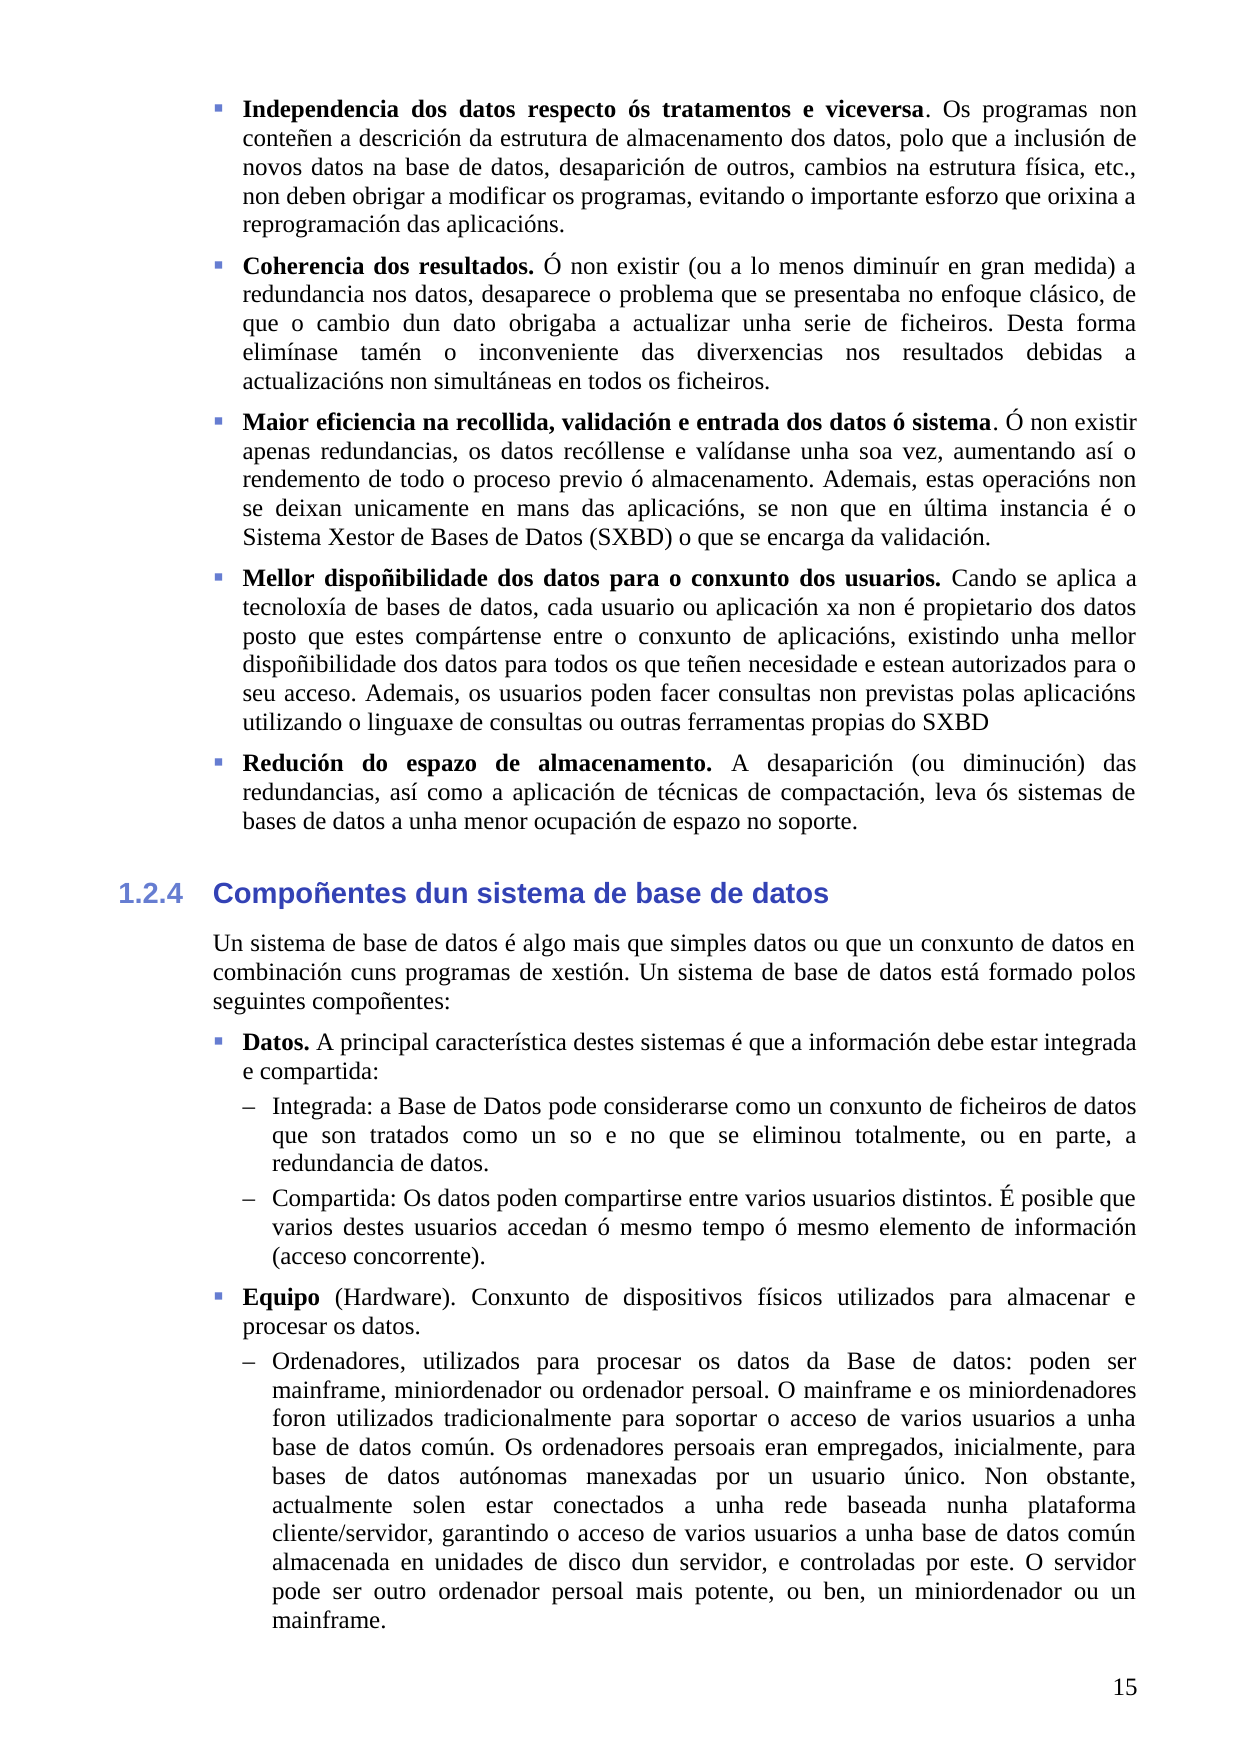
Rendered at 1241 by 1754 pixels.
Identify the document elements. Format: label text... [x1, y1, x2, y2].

text Equipo (Hardware). Conxunto de dispositivos físicos utilizados para almacenar e procesar os datos. [213, 1282, 1137, 1340]
text Redución do espazo de almacenamento. A desaparición (ou diminución) das redundancias, así como a aplicación de técnicas de compactación, leva ós sistemas de bases de datos a unha menor ocupación de espazo no soporte. [213, 748, 1137, 834]
text Mellor dispoñibilidade dos datos para o conxunto dos usuarios. Cando se aplica a tecnoloxía de bases de datos, cada usuario ou aplicación xa non é propietario dos datos posto que estes compártense entre o conxunto de aplicacións, existindo unha mellor dispoñibilidade dos datos para todos os que teñen necesidade e estean autorizados para o seu acceso. Ademais, os usuarios poden facer consultas non previstas polas aplicacións utilizando o linguaxe de consultas ou outras ferramentas propias do SXBD [213, 563, 1137, 736]
text Compoñentes dun sistema de base de datos [118, 876, 1137, 910]
text Ordenadores, utilizados para procesar os datos da Base de datos: poden ser mainframe, miniordenador ou ordenador persoal. O mainframe e os miniordenadores foron utilizados tradicionalmente para soportar o acceso de varios usuarios a unha base de datos común. Os ordenadores persoais eran empregados, inicialmente, para bases de datos autónomas manexadas por un usuario único. Non obstante, actualmente solen estar conectados a unha rede baseada nunha plataforma cliente/servidor, garantindo o acceso de varios usuarios a unha base de datos común almacenada en unidades de disco dun servidor, e controladas por este. O servidor pode ser outro ordenador persoal mais potente, ou ben, un miniordenador ou un mainframe. [242, 1346, 1137, 1633]
text Coherencia dos resultados. Ó non existir (ou a lo menos diminuír en gran medida) a redundancia nos datos, desaparece o problema que se presentaba no enfoque clásico, de que o cambio dun dato obrigaba a actualizar unha serie de ficheiros. Desta forma elimínase tamén o inconveniente das diverxencias nos resultados debidas a actualizacións non simultáneas en todos os ficheiros. [213, 251, 1137, 394]
text Un sistema de base de datos é algo mais que simples datos ou que un conxunto de datos en combinación cuns programas de xestión. Un sistema de base de datos está formado polos seguintes compoñentes: [213, 928, 1137, 1015]
text Compartida: Os datos poden compartirse entre varios usuarios distintos. É posible que varios destes usuarios accedan ó mesmo tempo ó mesmo elemento de información (acceso concorrente). [242, 1183, 1137, 1270]
text Maior eficiencia na recollida, validación e entrada dos datos ó sistema. Ó non existir apenas redundancias, os datos recóllense e valídanse unha soa vez, aumentando así o rendemento de todo o proceso previo ó almacenamento. Ademais, estas operacións non se deixan unicamente en mans das aplicacións, se non que en última instancia é o Sistema Xestor de Bases de Datos (SXBD) o que se encarga da validación. [213, 407, 1137, 551]
text Integrada: a Base de Datos pode considerarse como un conxunto de ficheiros de datos que son tratados como un so e no que se eliminou totalmente, ou en parte, a redundancia de datos. [242, 1091, 1137, 1177]
text Independencia dos datos respecto ós tratamentos e viceversa. Os programas non conteñen a descrición da estrutura de almacenamento dos datos, polo que a inclusión de novos datos na base de datos, desaparición de outros, cambios na estrutura física, etc., non deben obrigar a modificar os programas, evitando o importante esforzo que orixina a reprogramación das aplicacións. [213, 94, 1137, 238]
text Datos. A principal característica destes sistemas é que a información debe estar integrada e compartida: [213, 1027, 1137, 1085]
